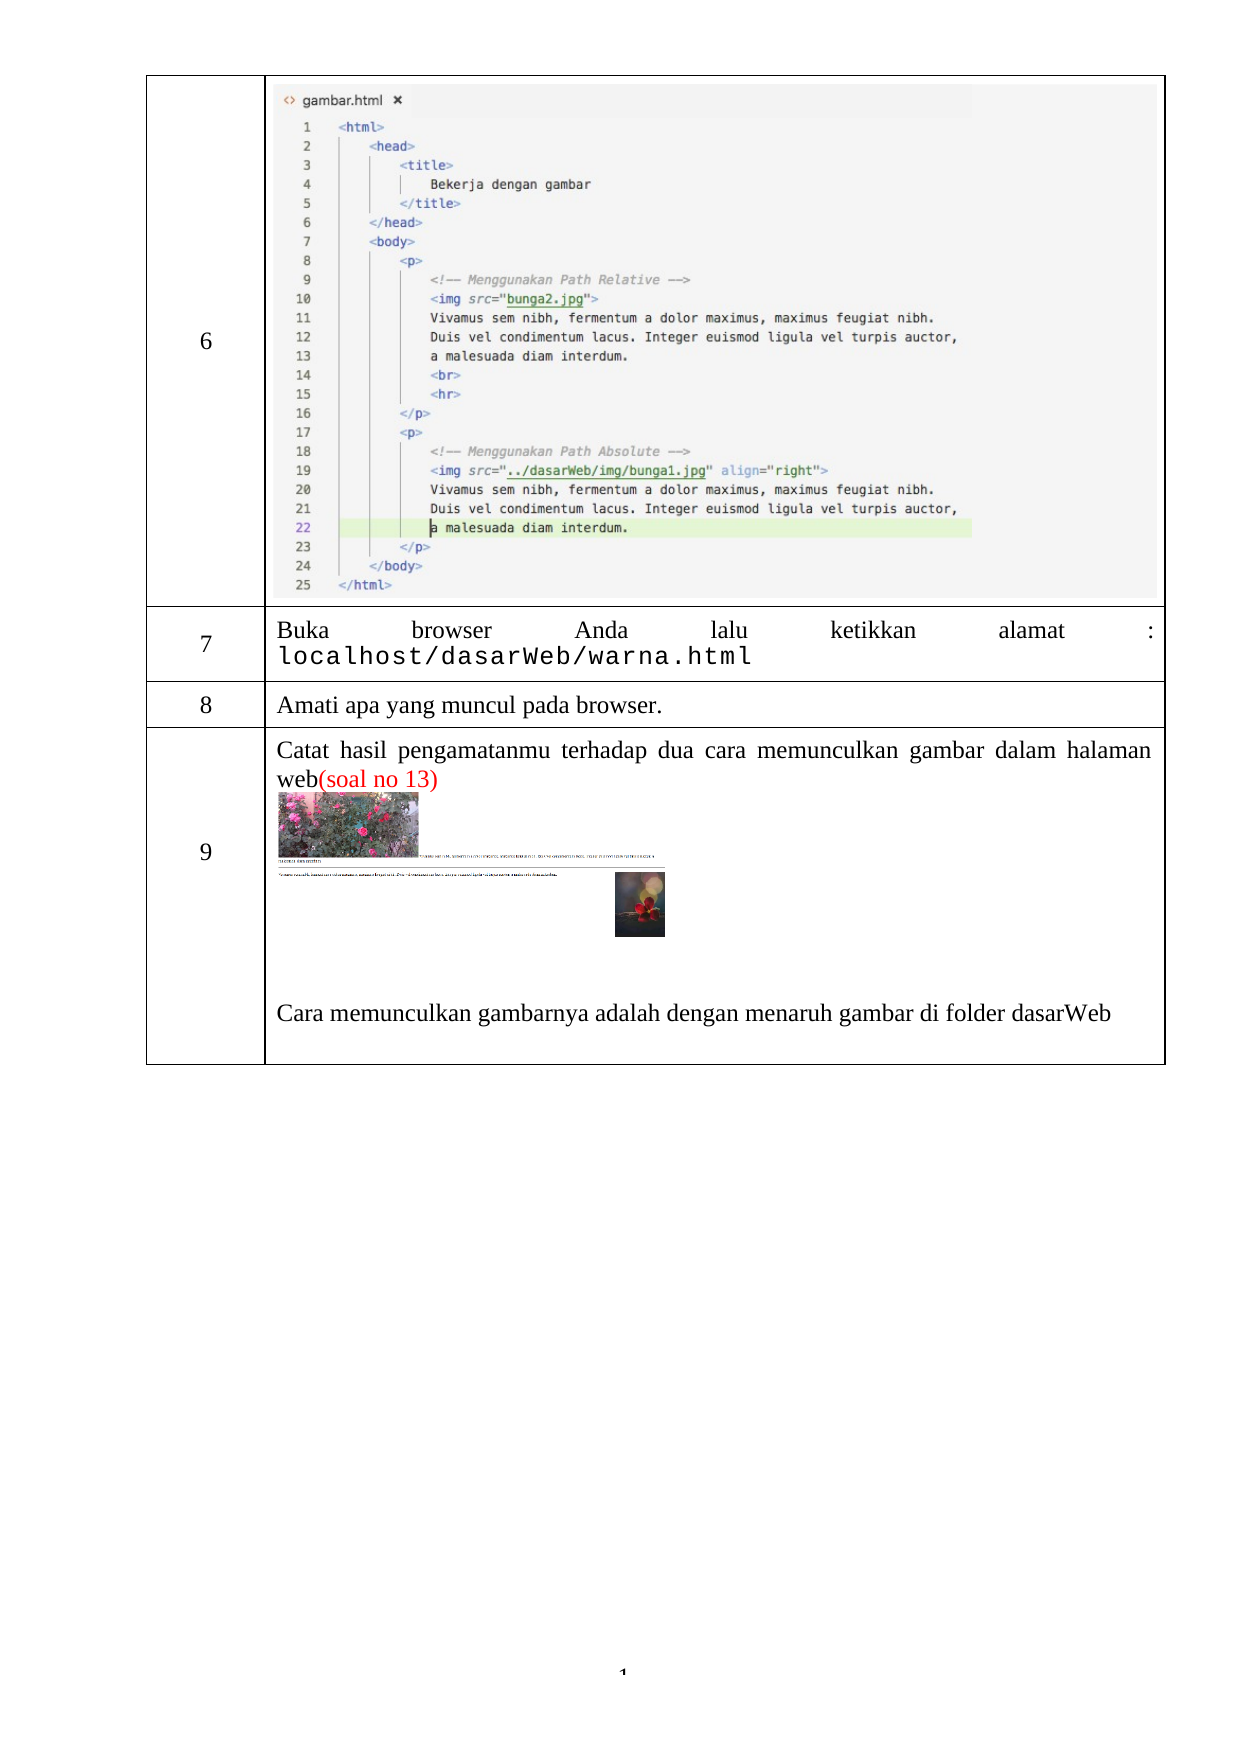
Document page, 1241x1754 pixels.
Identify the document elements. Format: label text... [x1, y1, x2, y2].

table_cell Catat hasil pengamatanmu terhadap dua cara memunculkan gambar dalam halaman web(soal no 13) Cara memunculkan gambarnya adalah dengan menaruh gambar di folder dasarWeb [266, 728, 1164, 1063]
table_cell Buka browser Anda lalu ketikkan alamat : localhost/dasarWeb/warna.html [266, 607, 1164, 681]
table_cell 9 [147, 728, 264, 1063]
table_cell 8 [147, 682, 264, 727]
picture [276, 792, 667, 953]
table_header 6 [147, 76, 264, 606]
table_header [266, 76, 1164, 606]
table_cell Amati apa yang muncul pada browser. [266, 682, 1164, 727]
table_cell 7 [147, 607, 264, 681]
